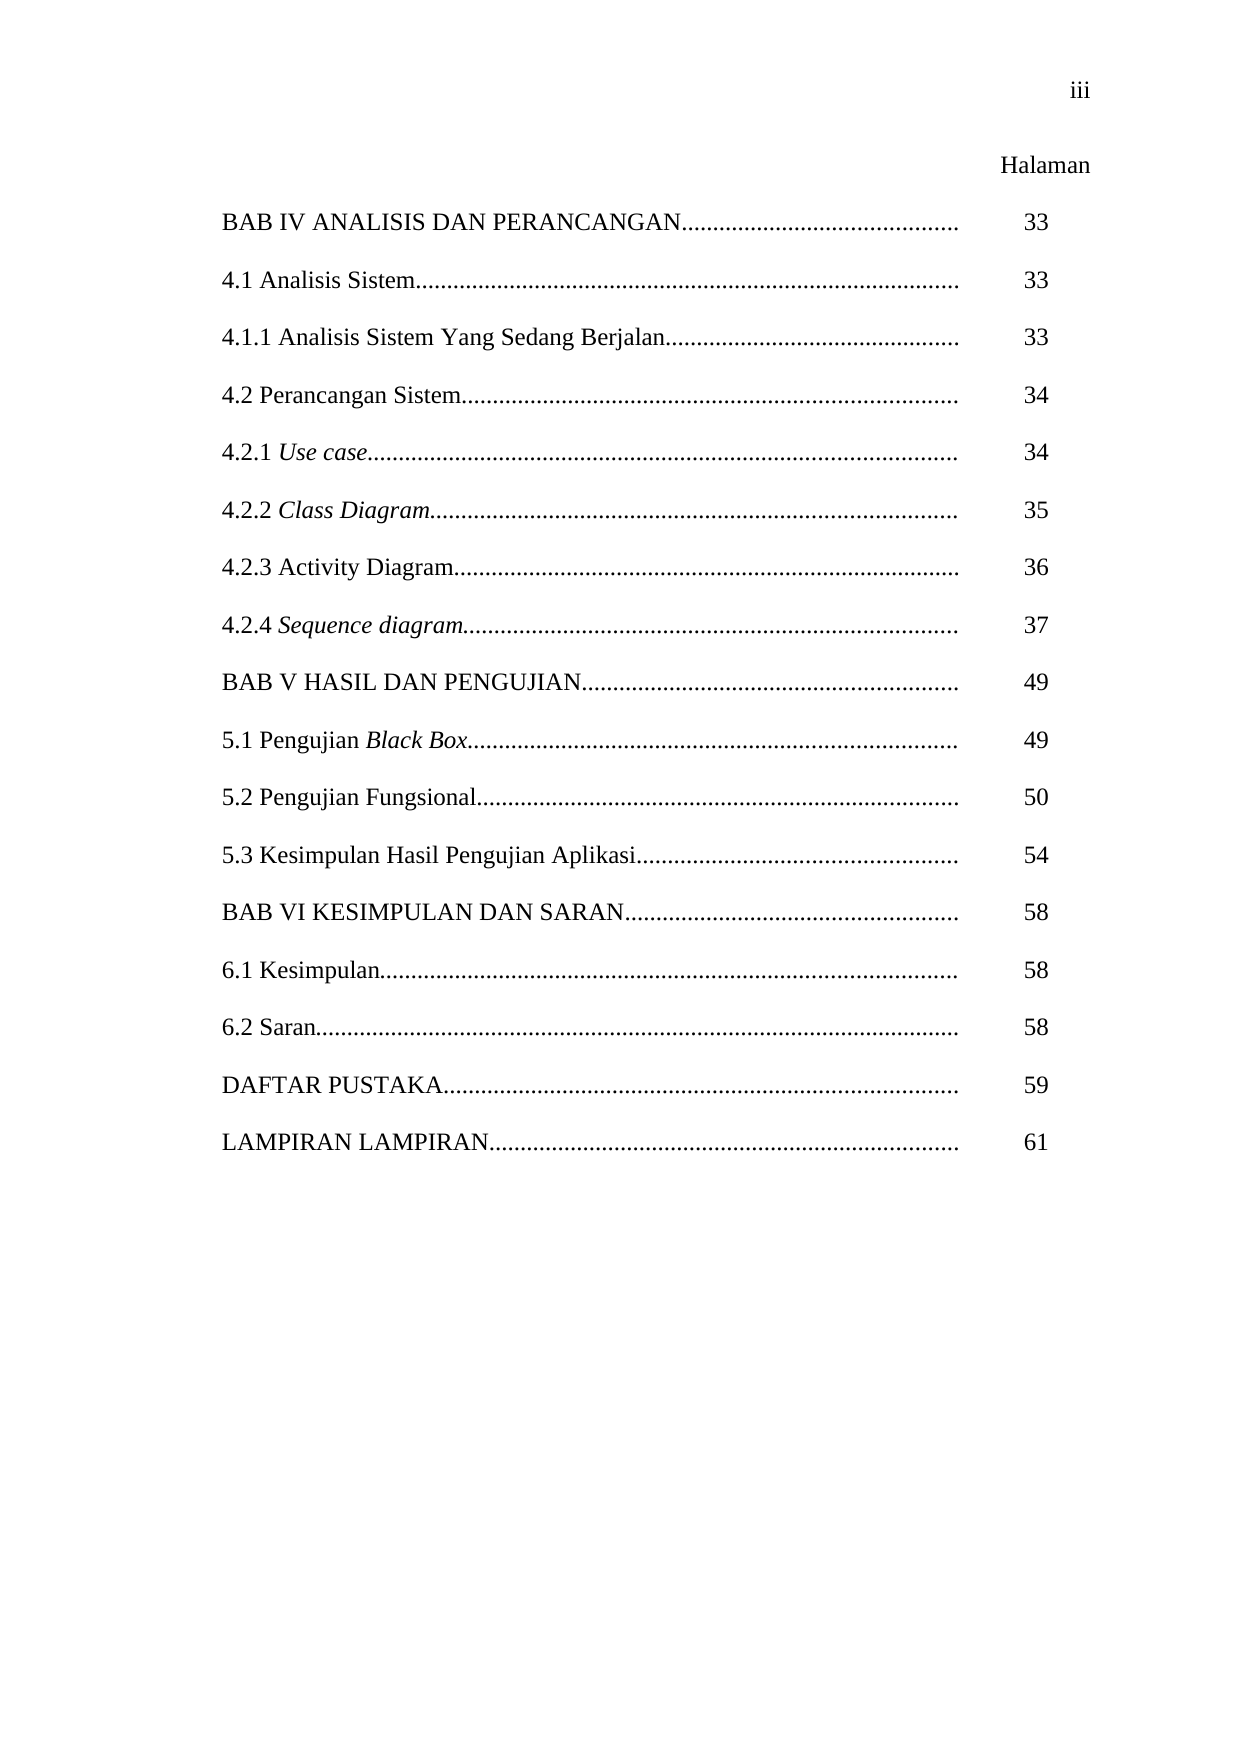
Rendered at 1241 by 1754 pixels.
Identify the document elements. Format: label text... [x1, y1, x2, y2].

list Analisis Sistem 33 [222, 265, 1090, 294]
text 4.2 Perancangan Sistem 34 [222, 380, 1090, 409]
text BAB V HASIL DAN PENGUJIAN 49 [222, 667, 1090, 696]
text 5.3 Kesimpulan Hasil Pengujian Aplikasi 54 [222, 840, 1090, 869]
text 6.1 Kesimpulan 58 [222, 955, 1090, 984]
text 5.1 Pengujian Black Box 49 [222, 725, 1090, 754]
text 4.1.1 Analisis Sistem Yang Sedang Berjalan 33 [222, 322, 1090, 351]
text 4.2.3 Activity Diagram 36 [222, 552, 1090, 581]
text DAFTAR PUSTAKA 59 [222, 1070, 1090, 1099]
text 4.2.2 Class Diagram 35 [222, 495, 1090, 524]
text 4.2.4 Sequence diagram 37 [222, 610, 1090, 639]
text 4.2.1 Use case 34 [222, 437, 1090, 466]
text 5.2 Pengujian Fungsional 50 [222, 782, 1090, 811]
text BAB IV ANALISIS DAN PERANCANGAN 33 [222, 207, 1090, 236]
text BAB VI KESIMPULAN DAN SARAN 58 [222, 897, 1090, 926]
text LAMPIRAN LAMPIRAN 61 [222, 1127, 1090, 1156]
text Halaman [222, 150, 1090, 179]
text 6.2 Saran 58 [222, 1012, 1090, 1041]
